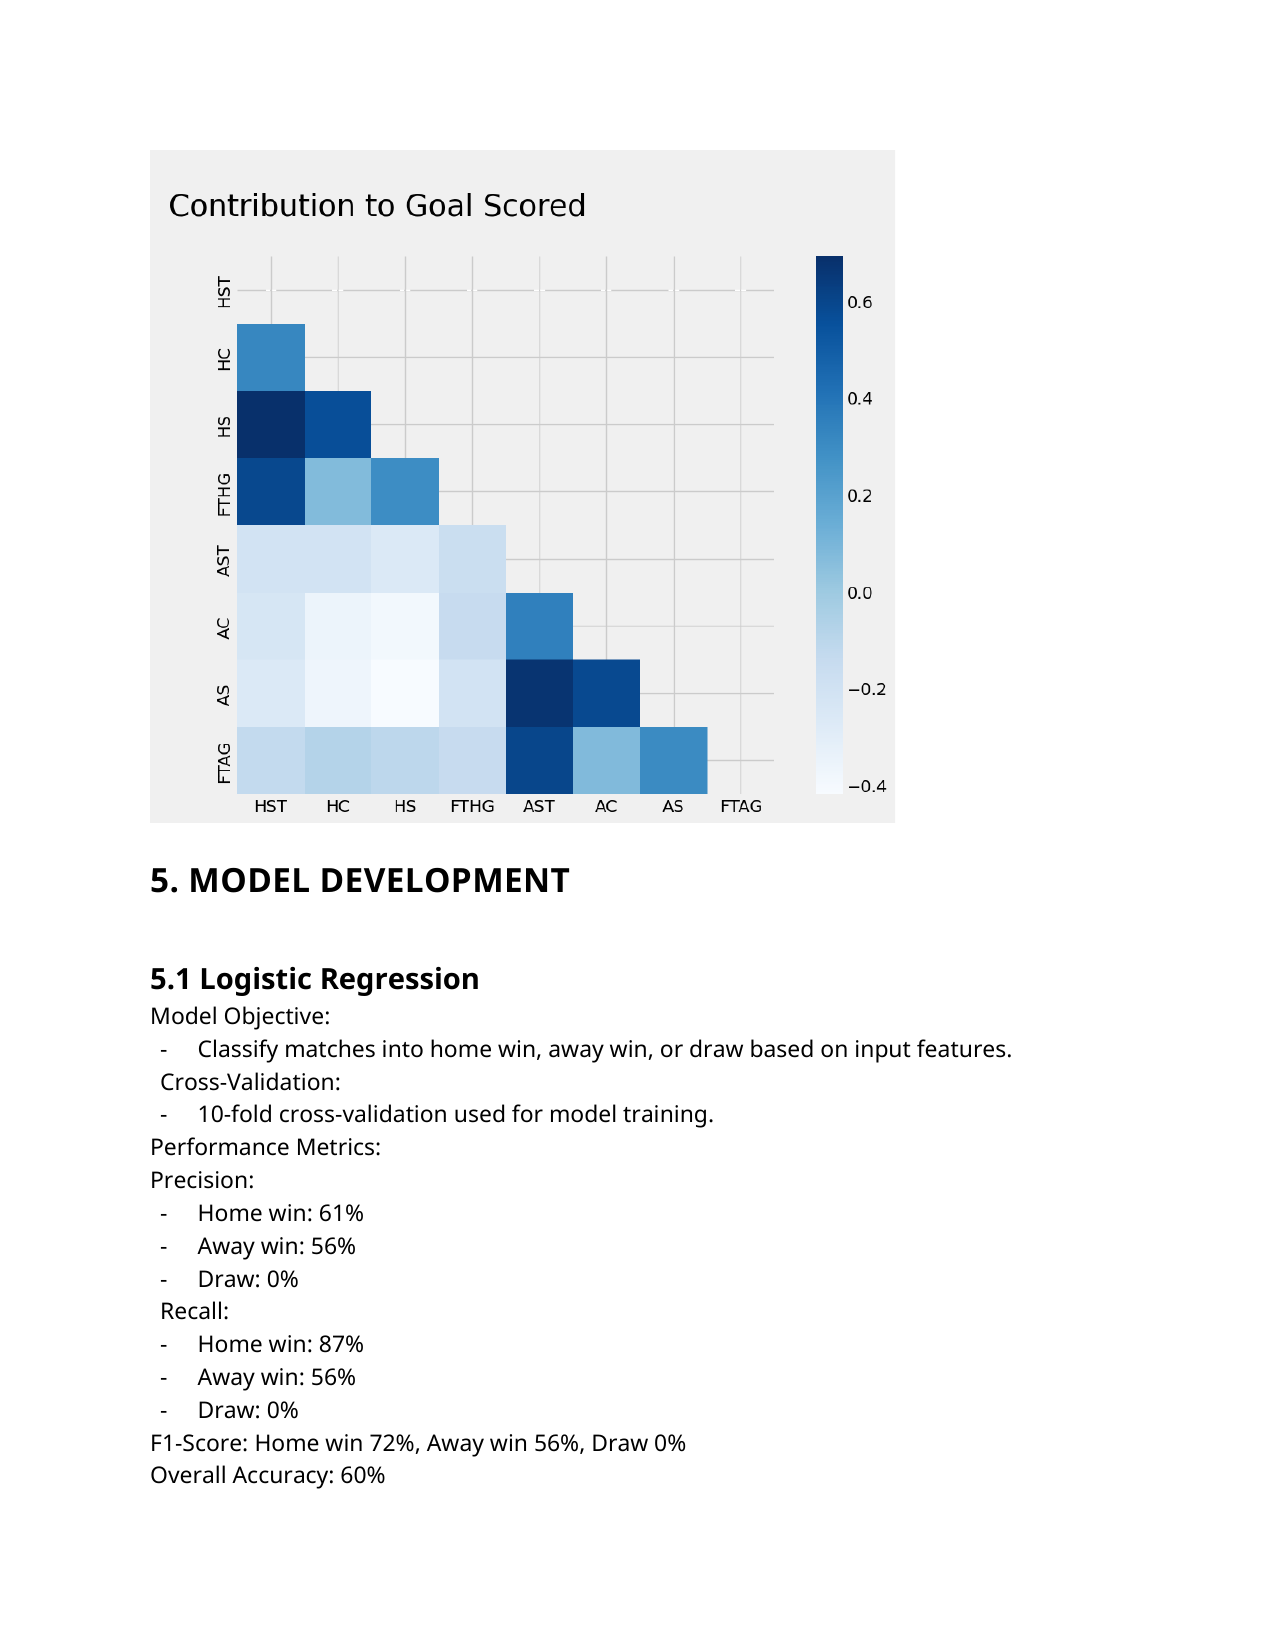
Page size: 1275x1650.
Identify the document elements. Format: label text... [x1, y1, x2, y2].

text Model Objective: [150, 1000, 1125, 1031]
subtitle 5. Model Development [150, 857, 1125, 902]
text Cross-Validation: [160, 1066, 1125, 1097]
list 10-fold cross-validation used for model training. [160, 1098, 1125, 1130]
list Home win: 61% [160, 1197, 1125, 1228]
text Overall Accuracy: 60% [150, 1459, 1125, 1491]
list Away win: 56% [160, 1361, 1125, 1392]
subtitle 5.1 Logistic Regression [150, 958, 1125, 998]
text F1-Score: Home win 72%, Away win 56%, Draw 0% [150, 1427, 1125, 1458]
text Precision: [150, 1164, 1125, 1195]
list Classify matches into home win, away win, or draw based on input features. [160, 1033, 1125, 1064]
list Home win: 87% [160, 1328, 1125, 1359]
list Away win: 56% [160, 1230, 1125, 1261]
text Performance Metrics: [150, 1131, 1125, 1162]
list Draw: 0% [160, 1262, 1125, 1294]
list Draw: 0% [160, 1394, 1125, 1425]
text Recall: [160, 1295, 1125, 1327]
picture [150, 150, 896, 823]
